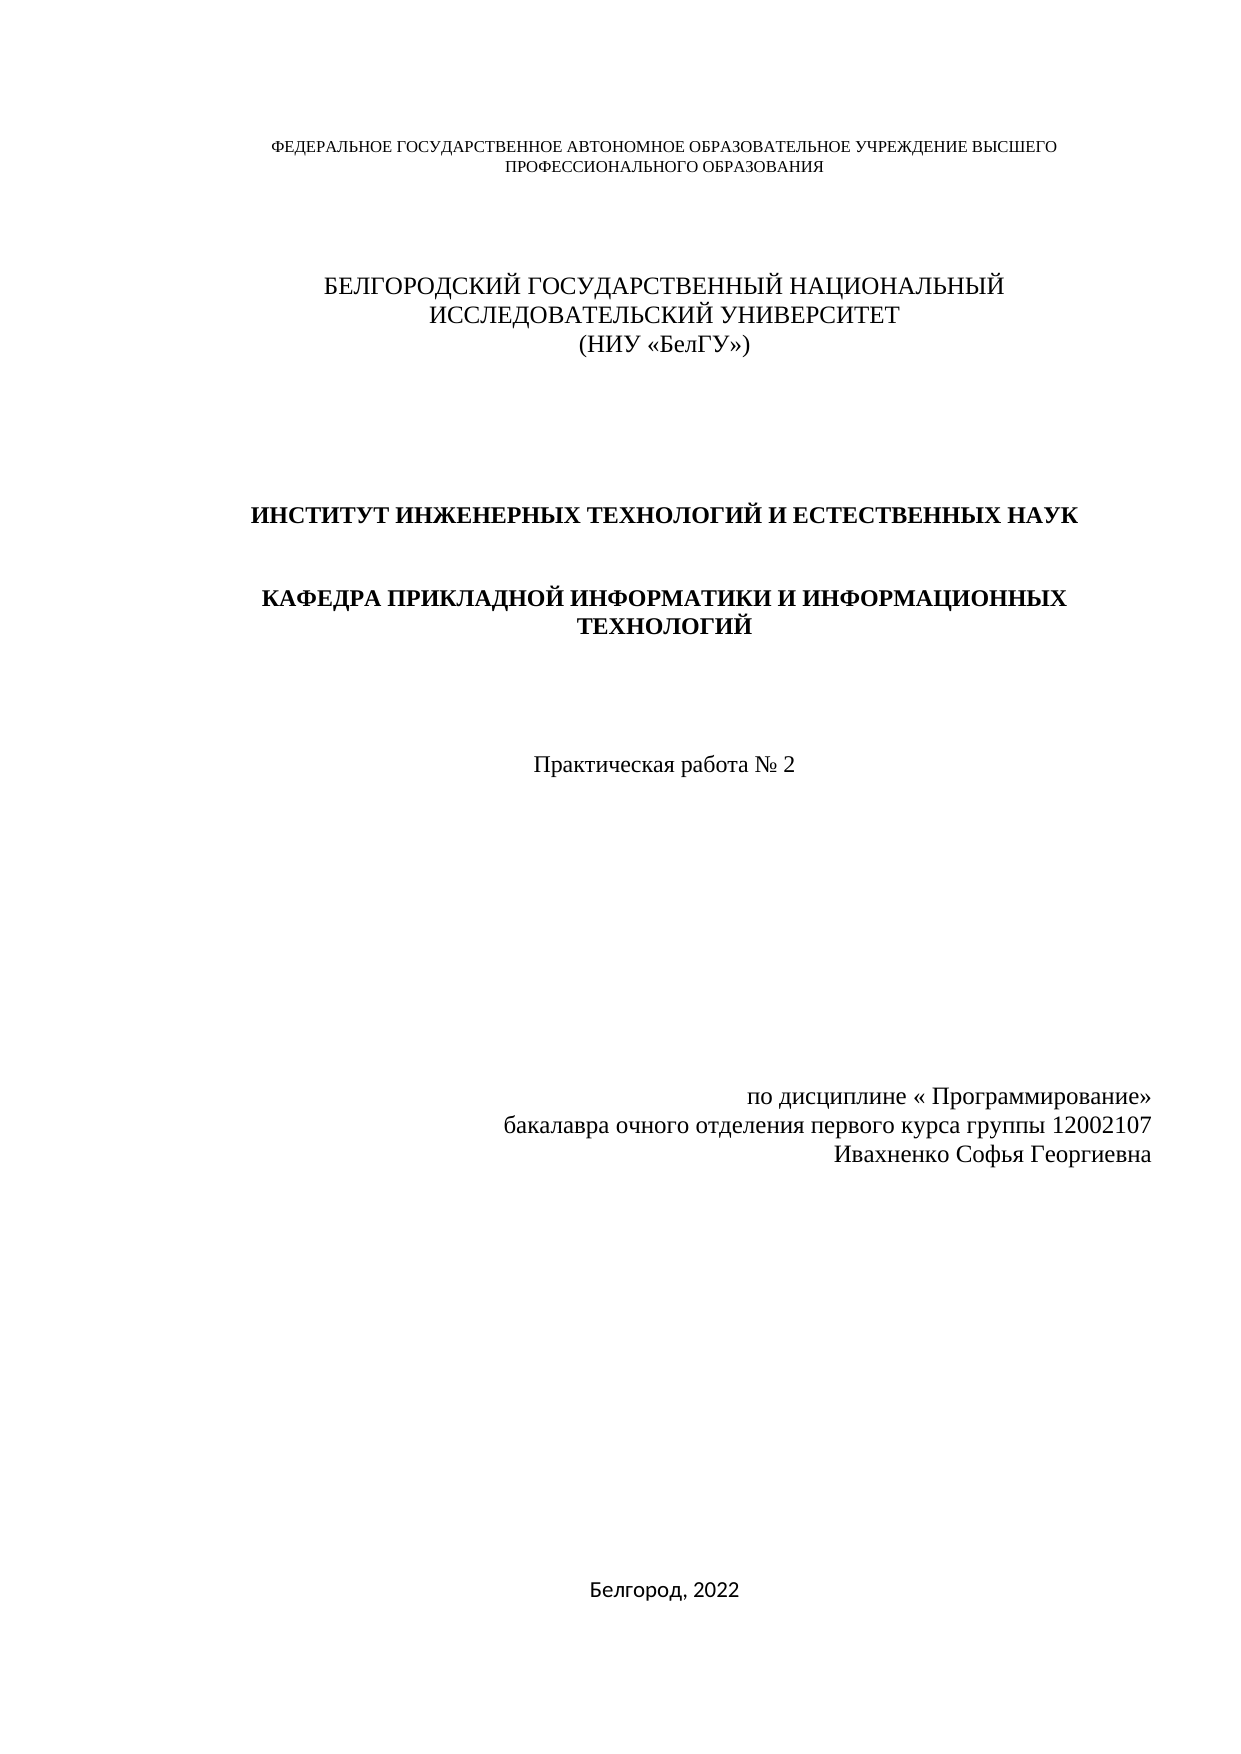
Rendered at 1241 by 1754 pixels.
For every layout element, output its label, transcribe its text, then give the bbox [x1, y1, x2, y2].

text ИНСТИТУТ ИНЖЕНЕРНЫХ ТЕХНОЛОГИЙ И ЕСТЕСТВЕННЫХ НАУК [177, 501, 1152, 529]
text ИССЛЕДОВАТЕЛЬСКИЙ УНИВЕРСИТЕТ [177, 300, 1152, 329]
text КАФЕДРА ПРИКЛАДНОЙ ИНФОРМАТИКИ И ИНФОРМАЦИОННЫХ [177, 584, 1152, 612]
text Ивахненко Софья Георгиевна [177, 1139, 1152, 1167]
text Белгород, 2022 [177, 1575, 1152, 1603]
text ФЕДЕРАЛЬНОЕ ГОСУДАРСТВЕННОЕ АВТОНОМНОЕ ОБРАЗОВАТЕЛЬНОЕ УЧРЕЖДЕНИЕ ВЫСШЕГО ПРОФЕССИОНАЛЬНОГО ОБРАЗОВАНИЯ [177, 137, 1152, 176]
text Практическая работа № 2 [177, 750, 1152, 777]
text бакалавра очного отделения первого курса группы 12002107 [177, 1110, 1152, 1139]
text БЕЛГОРОДСКИЙ ГОСУДАРСТВЕННЫЙ НАЦИОНАЛЬНЫЙ [177, 271, 1152, 300]
text по дисциплине « Программирование» [177, 1081, 1152, 1110]
text (НИУ «БелГУ») [177, 329, 1152, 358]
text ТЕХНОЛОГИЙ [177, 612, 1152, 639]
